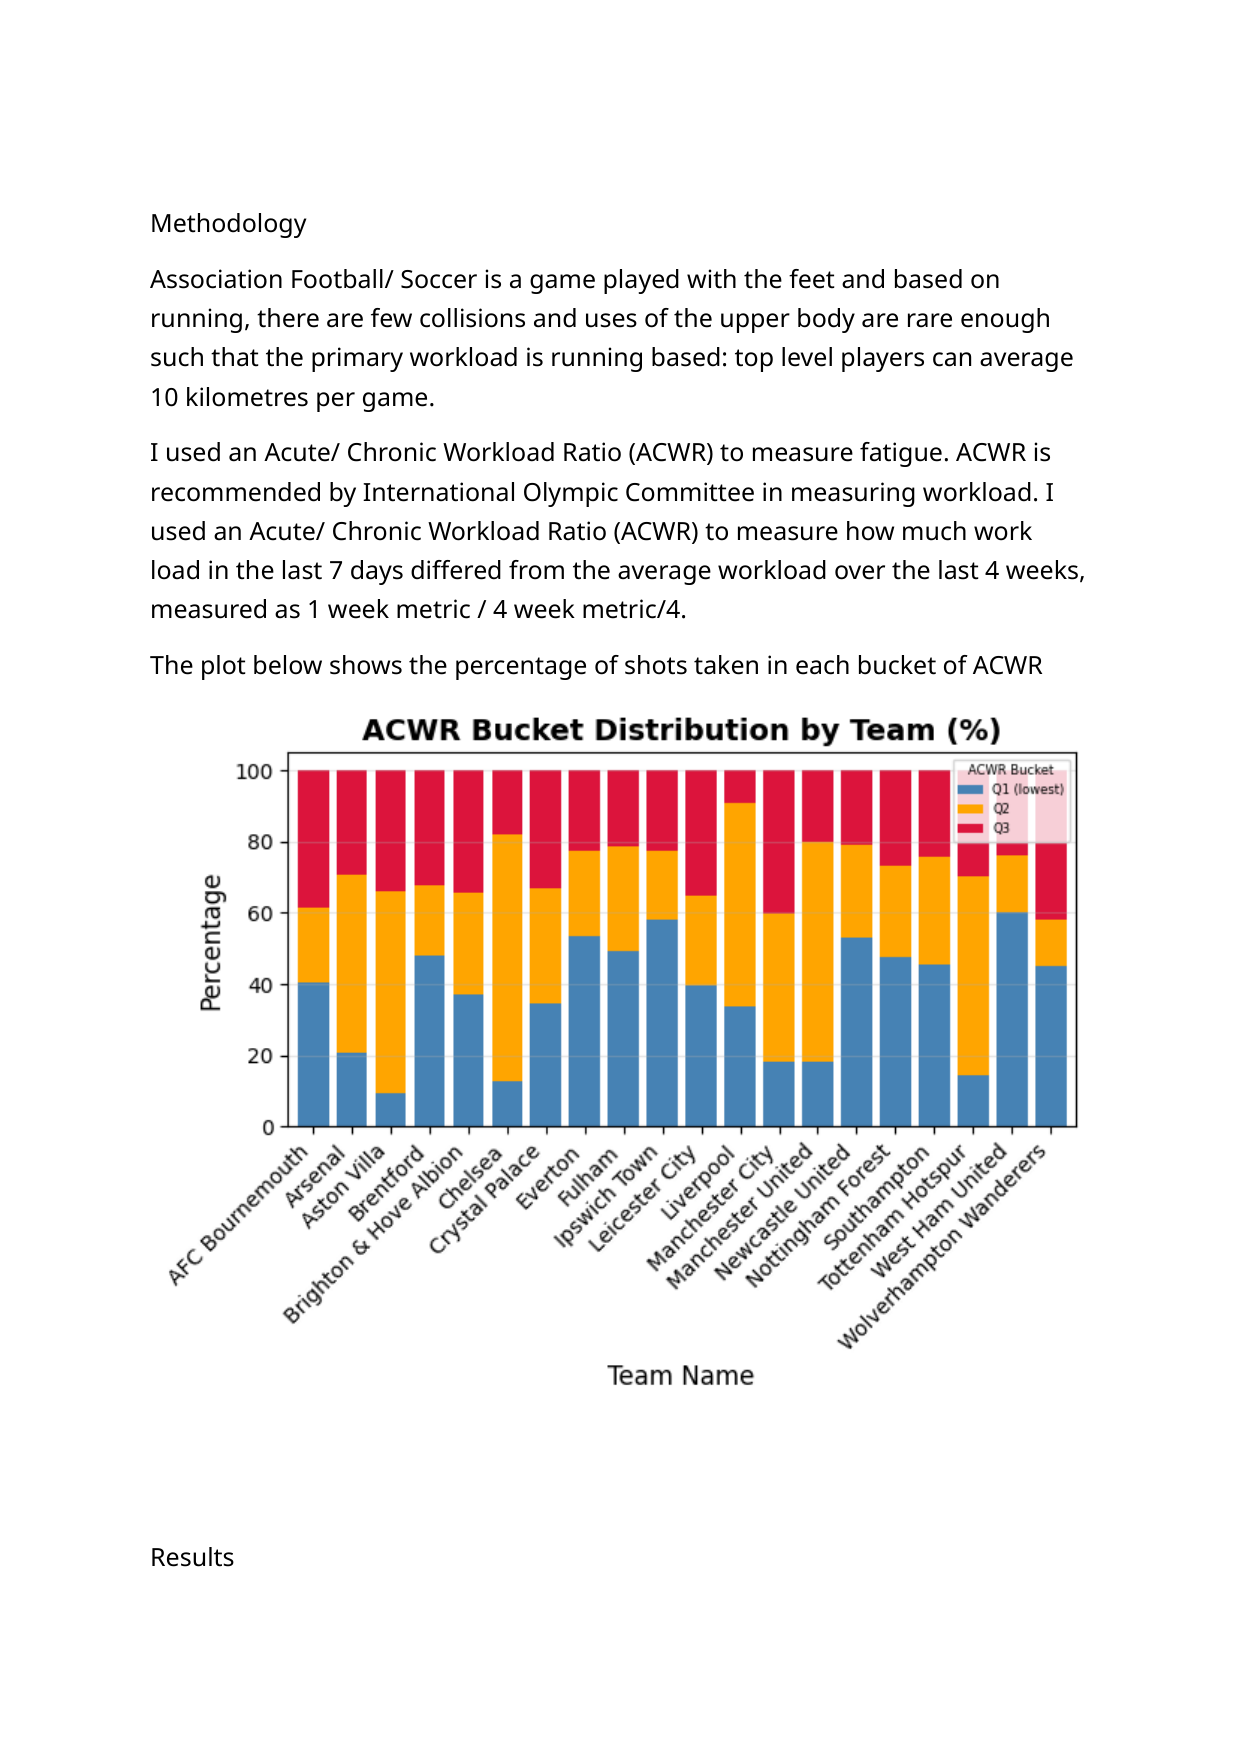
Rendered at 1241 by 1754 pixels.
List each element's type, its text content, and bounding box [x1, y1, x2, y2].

text Association Football/ Soccer is a game played with the feet and based on running, there are few collisions and uses of the upper body are rare enough such that the primary workload is running based: top level players can average 10 kilometres per game. [150, 262, 1090, 413]
picture [150, 703, 1091, 1406]
text The plot below shows the percentage of shots taken in each bucket of ACWR [150, 647, 1090, 682]
text I used an Acute/ Chronic Workload Ratio (ACWR) to measure fatigue. ACWR is recommended by International Olympic Committee in measuring workload. I used an Acute/ Chronic Workload Ratio (ACWR) to measure how much work load in the last 7 days differed from the average workload over the last 4 weeks, measured as 1 week metric / 4 week metric/4. [150, 435, 1090, 626]
text Methodology [150, 206, 1090, 240]
text Results [150, 1539, 1090, 1573]
